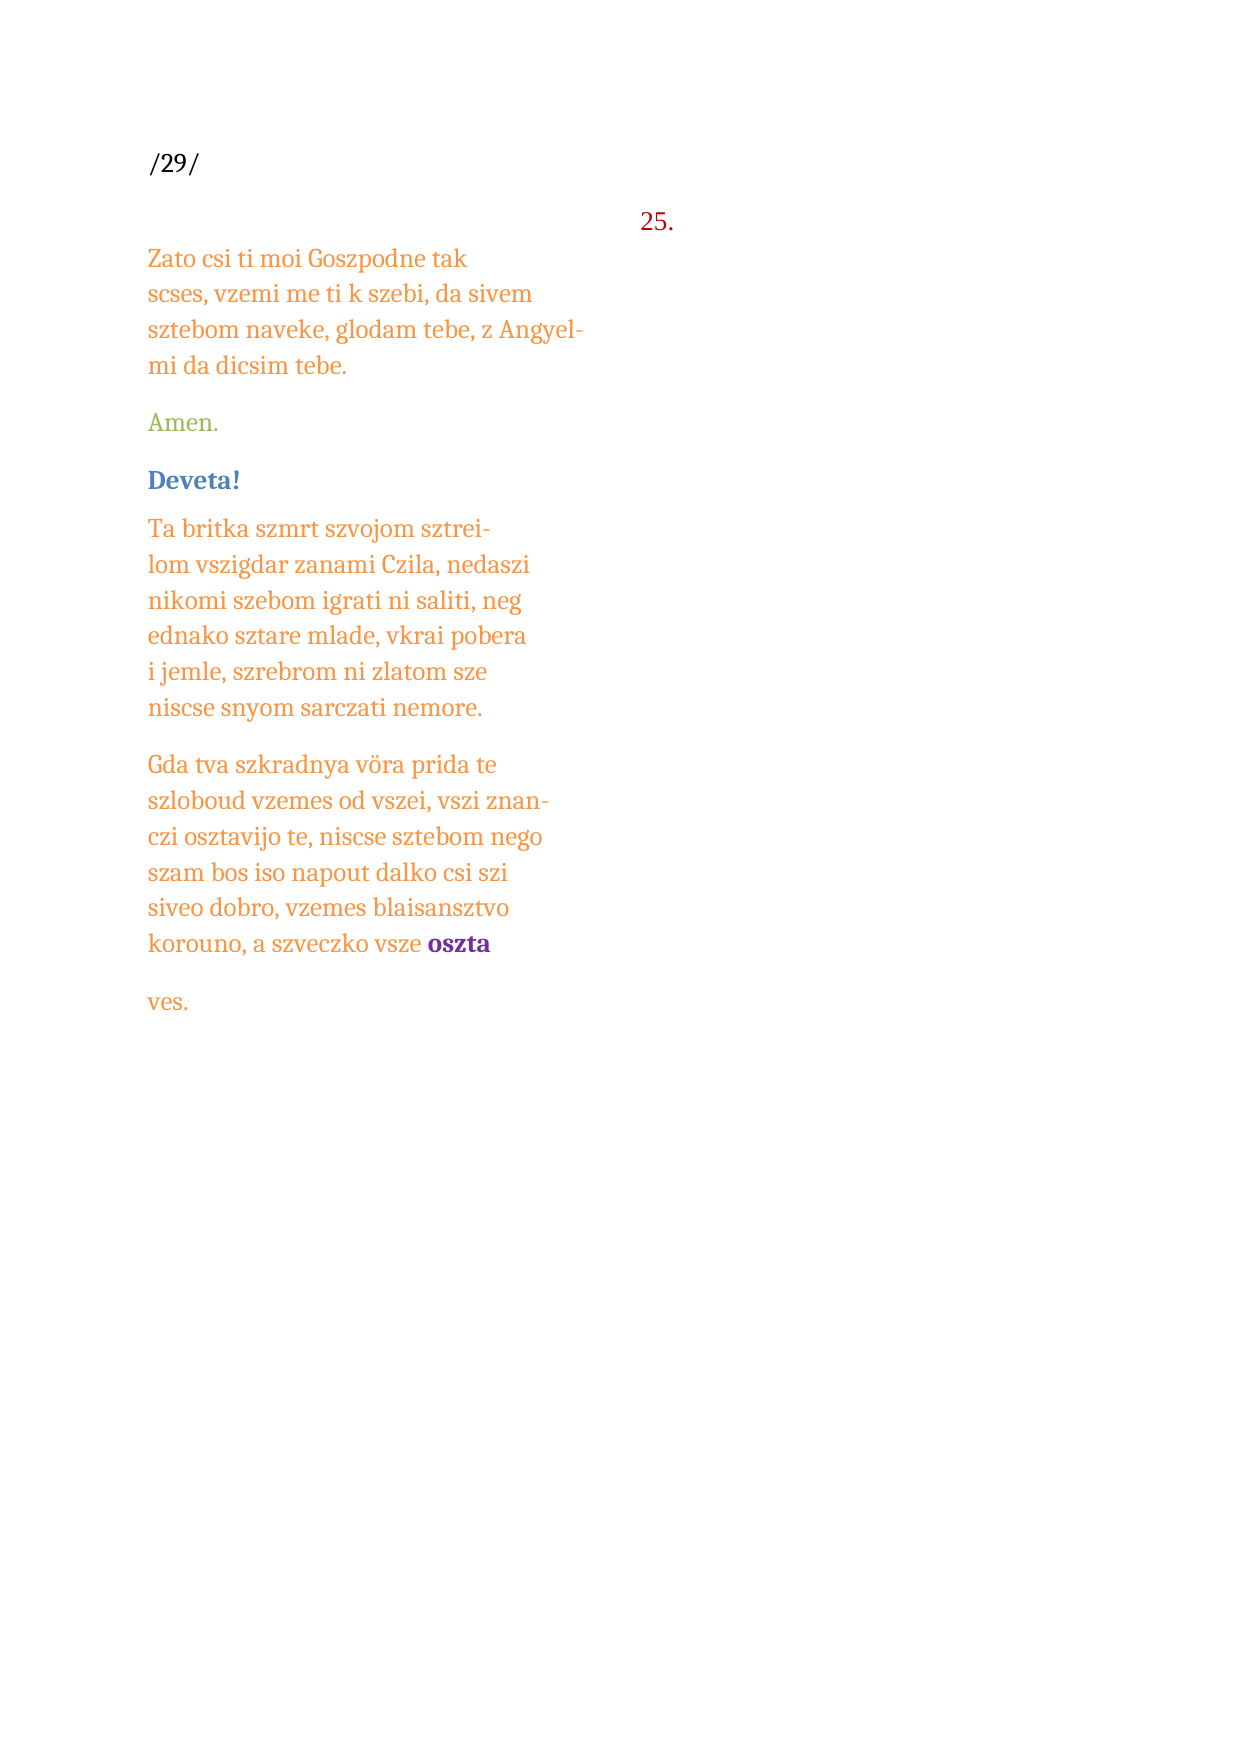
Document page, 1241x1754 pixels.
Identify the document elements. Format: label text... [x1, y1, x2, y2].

text Ta britka szmrt szvojom sztrei- lom vszigdar zanami Czila, nedaszi nikomi szebom igrati ni saliti, neg ednako sztare mlade, vkrai pobera i jemle, szrebrom ni zlatom sze niscse snyom sarczati nemore. [148, 513, 1167, 723]
text Zato csi ti moi Goszpodne tak scses, vzemi me ti k szebi, da sivem sztebom naveke, glodam tebe, z Angyel- mi da dicsim tebe. [148, 243, 1167, 381]
text ves. [148, 986, 1167, 1017]
text Amen. [148, 407, 1167, 438]
text Gda tva szkradnya vöra prida te szloboud vzemes od vszei, vszi znan- czi osztavijo te, niscse sztebom nego szam bos iso napout dalko csi szi siveo dobro, vzemes blaisansztvo korouno, a szveczko vsze oszta [148, 749, 1167, 959]
subtitle Deveta! [148, 465, 1167, 496]
text /29/ [148, 148, 1167, 179]
text 25. [148, 205, 1167, 236]
